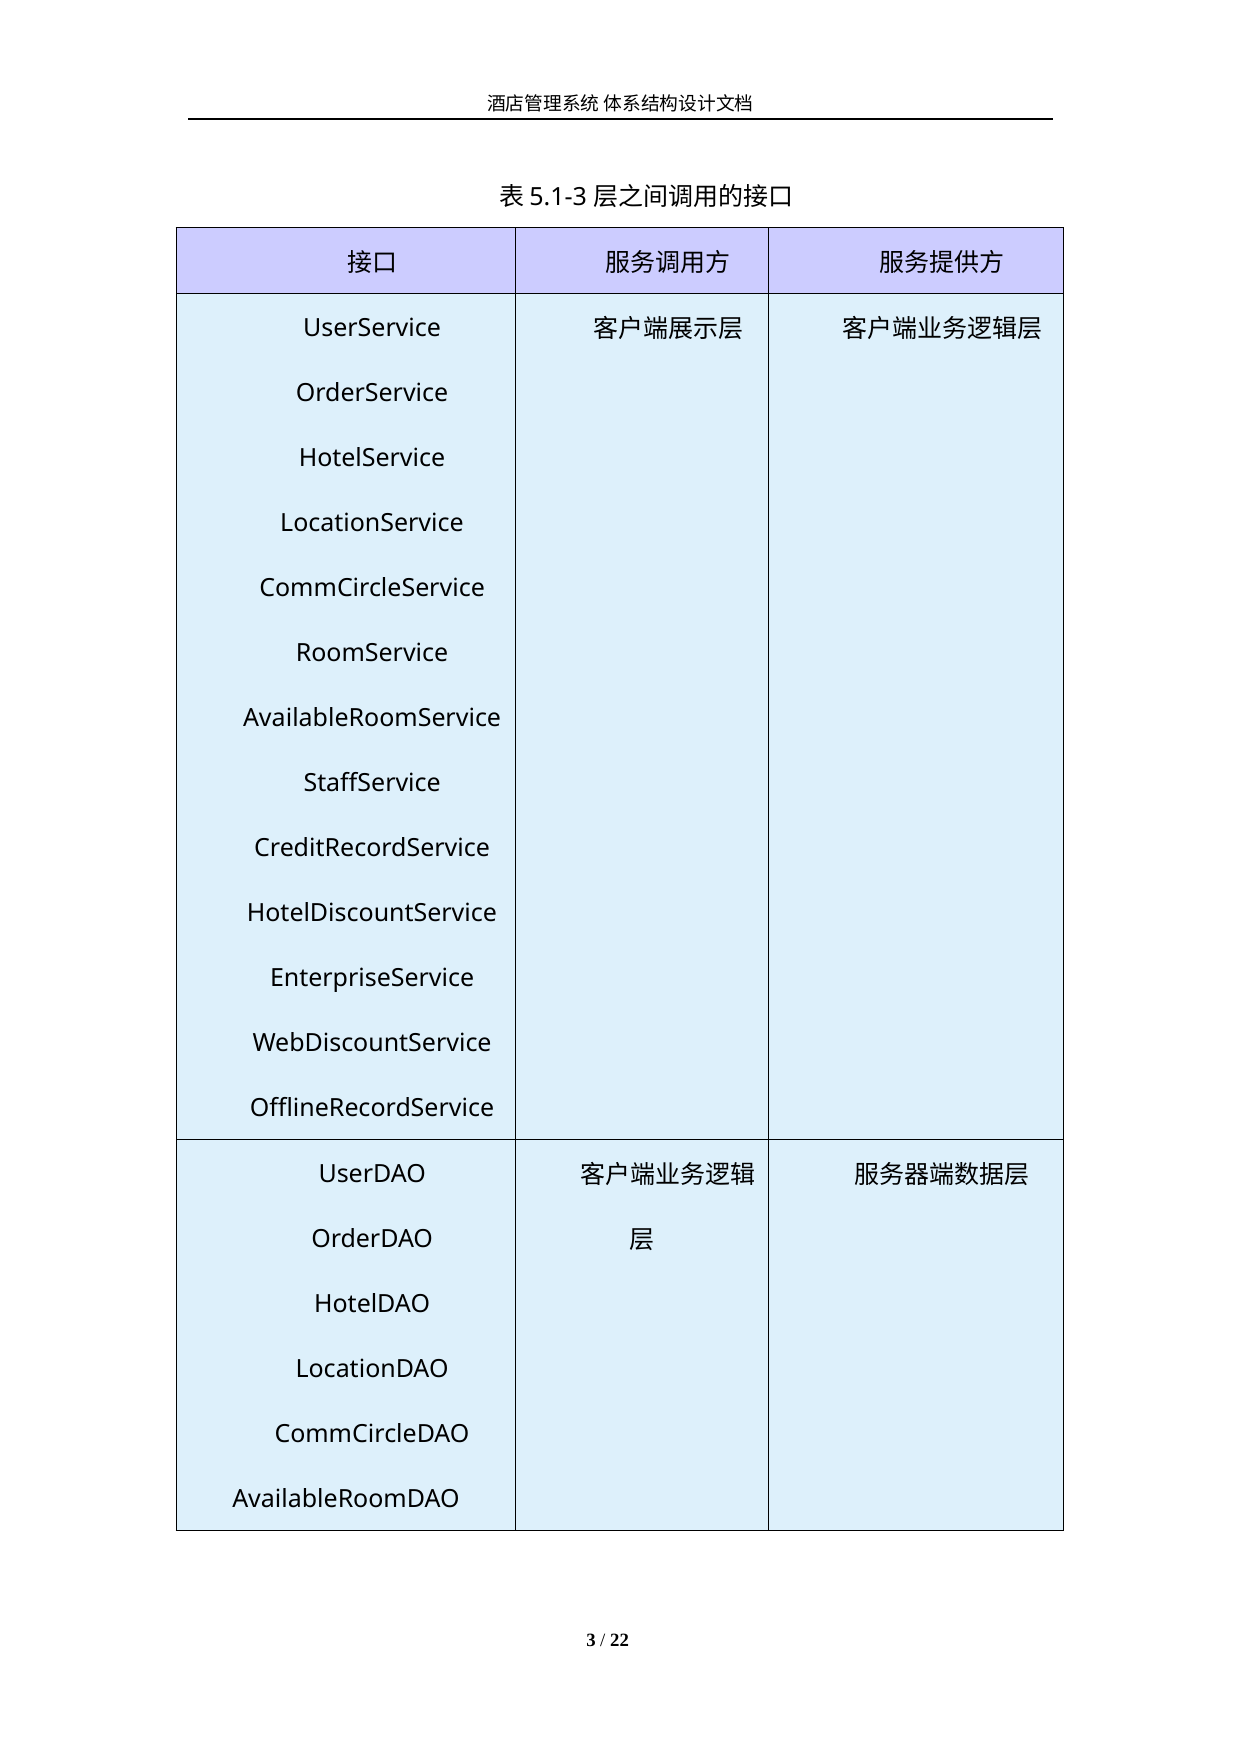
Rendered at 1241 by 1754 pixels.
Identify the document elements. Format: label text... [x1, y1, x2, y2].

table_header 服务提供方 [769, 228, 1063, 293]
text 表5.1-3 层之间调用的接口 [187, 162, 1053, 227]
table_cell 客户端业务逻辑层 [516, 1140, 768, 1530]
table_cell UserService OrderService HotelService LocationService CommCircleService RoomService AvailableRoomService StaffService CreditRecordService HotelDiscountService EnterpriseService WebDiscountService OfflineRecordService [177, 294, 515, 1139]
table_header 接口 [177, 228, 515, 293]
table_cell 客户端展示层 [516, 294, 768, 1139]
table_header 服务调用方 [516, 228, 768, 293]
table_cell 客户端业务逻辑层 [769, 294, 1063, 1139]
table_cell 服务器端数据层 [769, 1140, 1063, 1530]
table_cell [177, 1140, 515, 1530]
